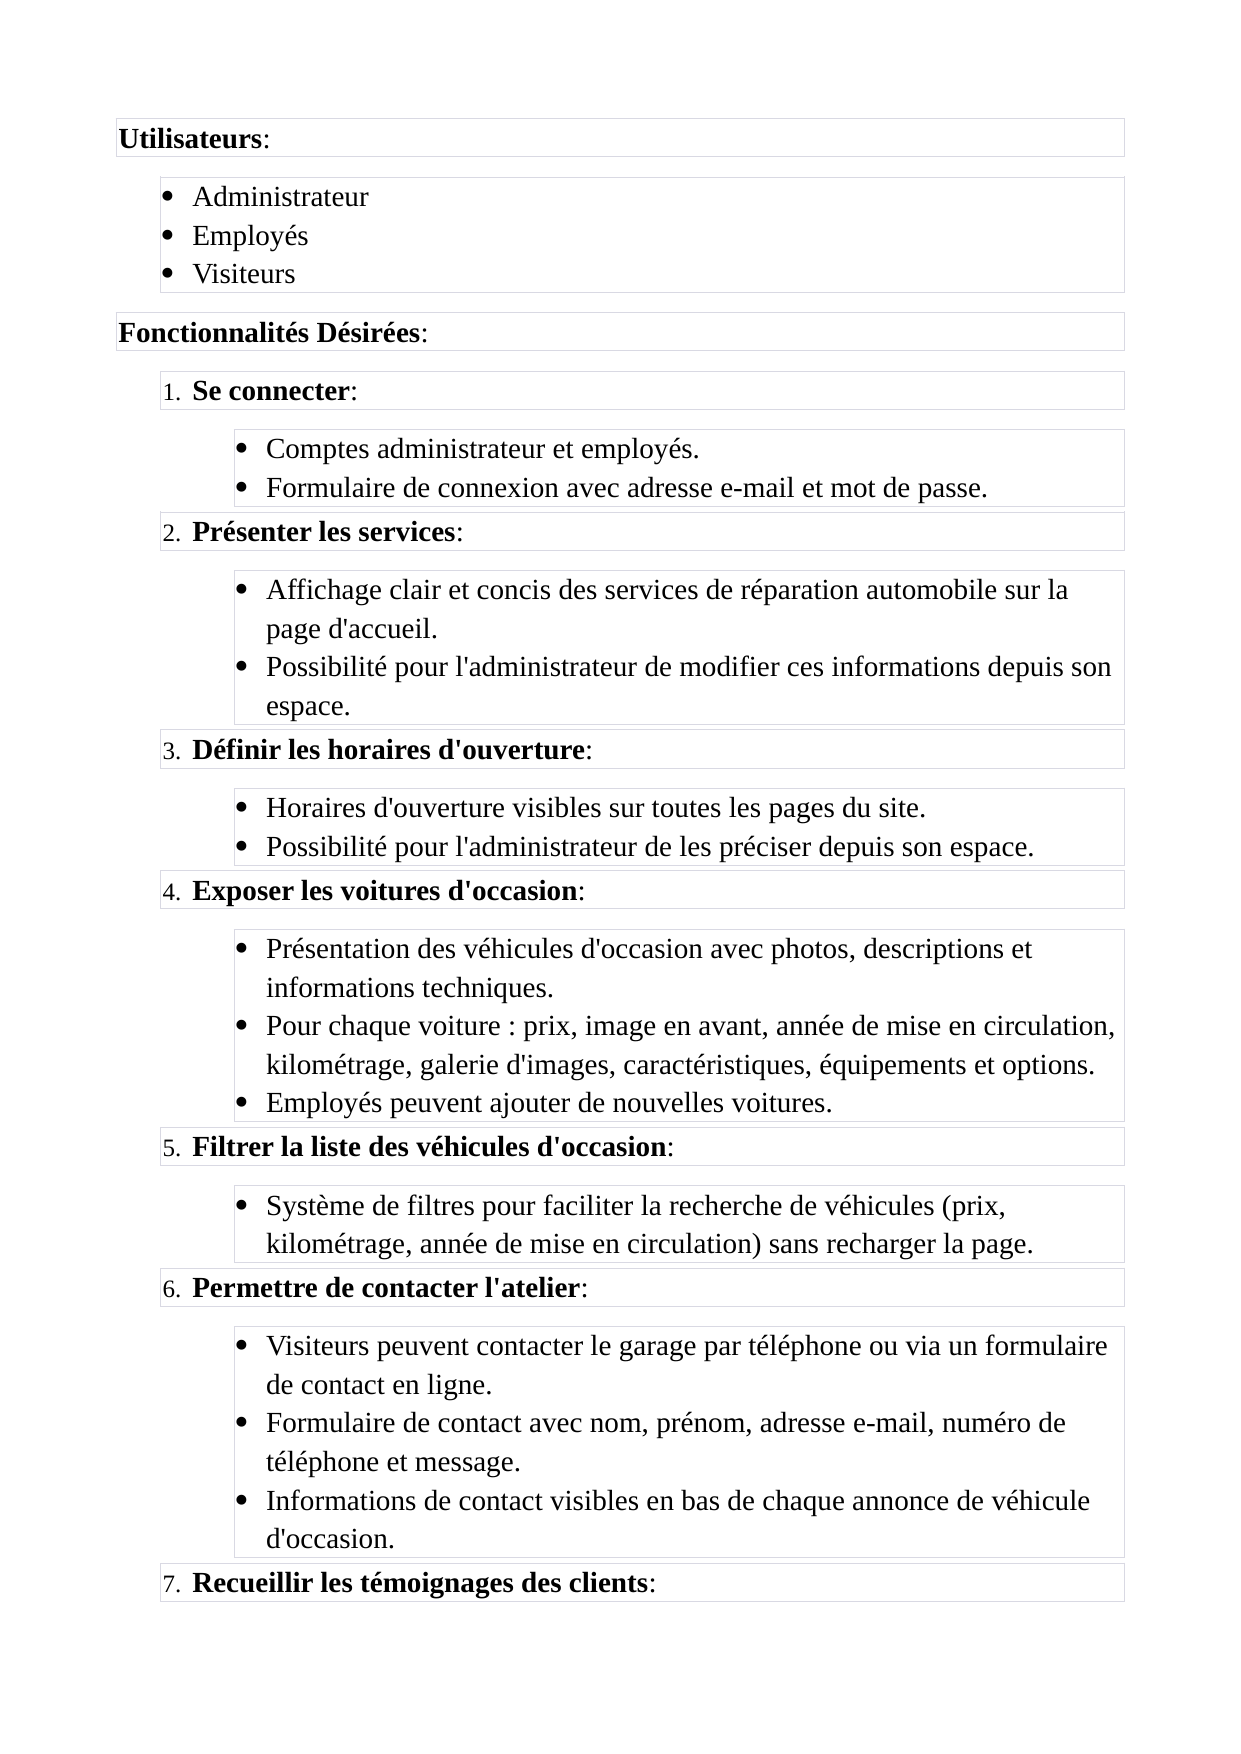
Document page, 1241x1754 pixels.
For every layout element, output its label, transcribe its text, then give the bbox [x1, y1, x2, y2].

list Présenter les services: [161, 513, 1124, 550]
list Permettre de contacter l'atelier: [161, 1269, 1124, 1306]
list Recueillir les témoignages des clients: [161, 1564, 1124, 1601]
list Visiteurs [161, 254, 1124, 292]
list Présentation des véhicules d'occasion avec photos, descriptions et informations techniques. [235, 930, 1124, 1003]
list Définir les horaires d'ouverture: [161, 730, 1124, 768]
list Affichage clair et concis des services de réparation automobile sur la page d'accueil. [235, 571, 1124, 644]
list Employés [161, 215, 1124, 251]
list Formulaire de contact avec nom, prénom, adresse e-mail, numéro de téléphone et message. [235, 1403, 1124, 1478]
list Possibilité pour l'administrateur de modifier ces informations depuis son espace. [235, 647, 1124, 724]
list Pour chaque voiture : prix, image en avant, année de mise en circulation, kilométrage, galerie d'images, caractéristiques, équipements et options. [235, 1006, 1124, 1080]
text Utilisateurs: [117, 119, 1124, 156]
list Possibilité pour l'administrateur de les préciser depuis son espace. [235, 826, 1124, 865]
list Employés peuvent ajouter de nouvelles voitures. [235, 1083, 1124, 1121]
list Comptes administrateur et employés. [235, 430, 1124, 465]
list Administrateur [161, 178, 1124, 213]
list Horaires d'ouverture visibles sur toutes les pages du site. [235, 789, 1124, 824]
text Fonctionnalités Désirées: [117, 313, 1124, 350]
list Système de filtres pour faciliter la recherche de véhicules (prix, kilométrage, année de mise en circulation) sans recharger la page. [235, 1186, 1124, 1262]
list Exposer les voitures d'occasion: [161, 871, 1124, 908]
list Informations de contact visibles en bas de chaque annonce de véhicule d'occasion. [235, 1480, 1124, 1557]
list Formulaire de connexion avec adresse e-mail et mot de passe. [235, 467, 1124, 506]
list Visiteurs peuvent contacter le garage par téléphone ou via un formulaire de contact en ligne. [235, 1327, 1124, 1401]
list Se connecter: [161, 372, 1124, 409]
list Filtrer la liste des véhicules d'occasion: [161, 1128, 1124, 1165]
